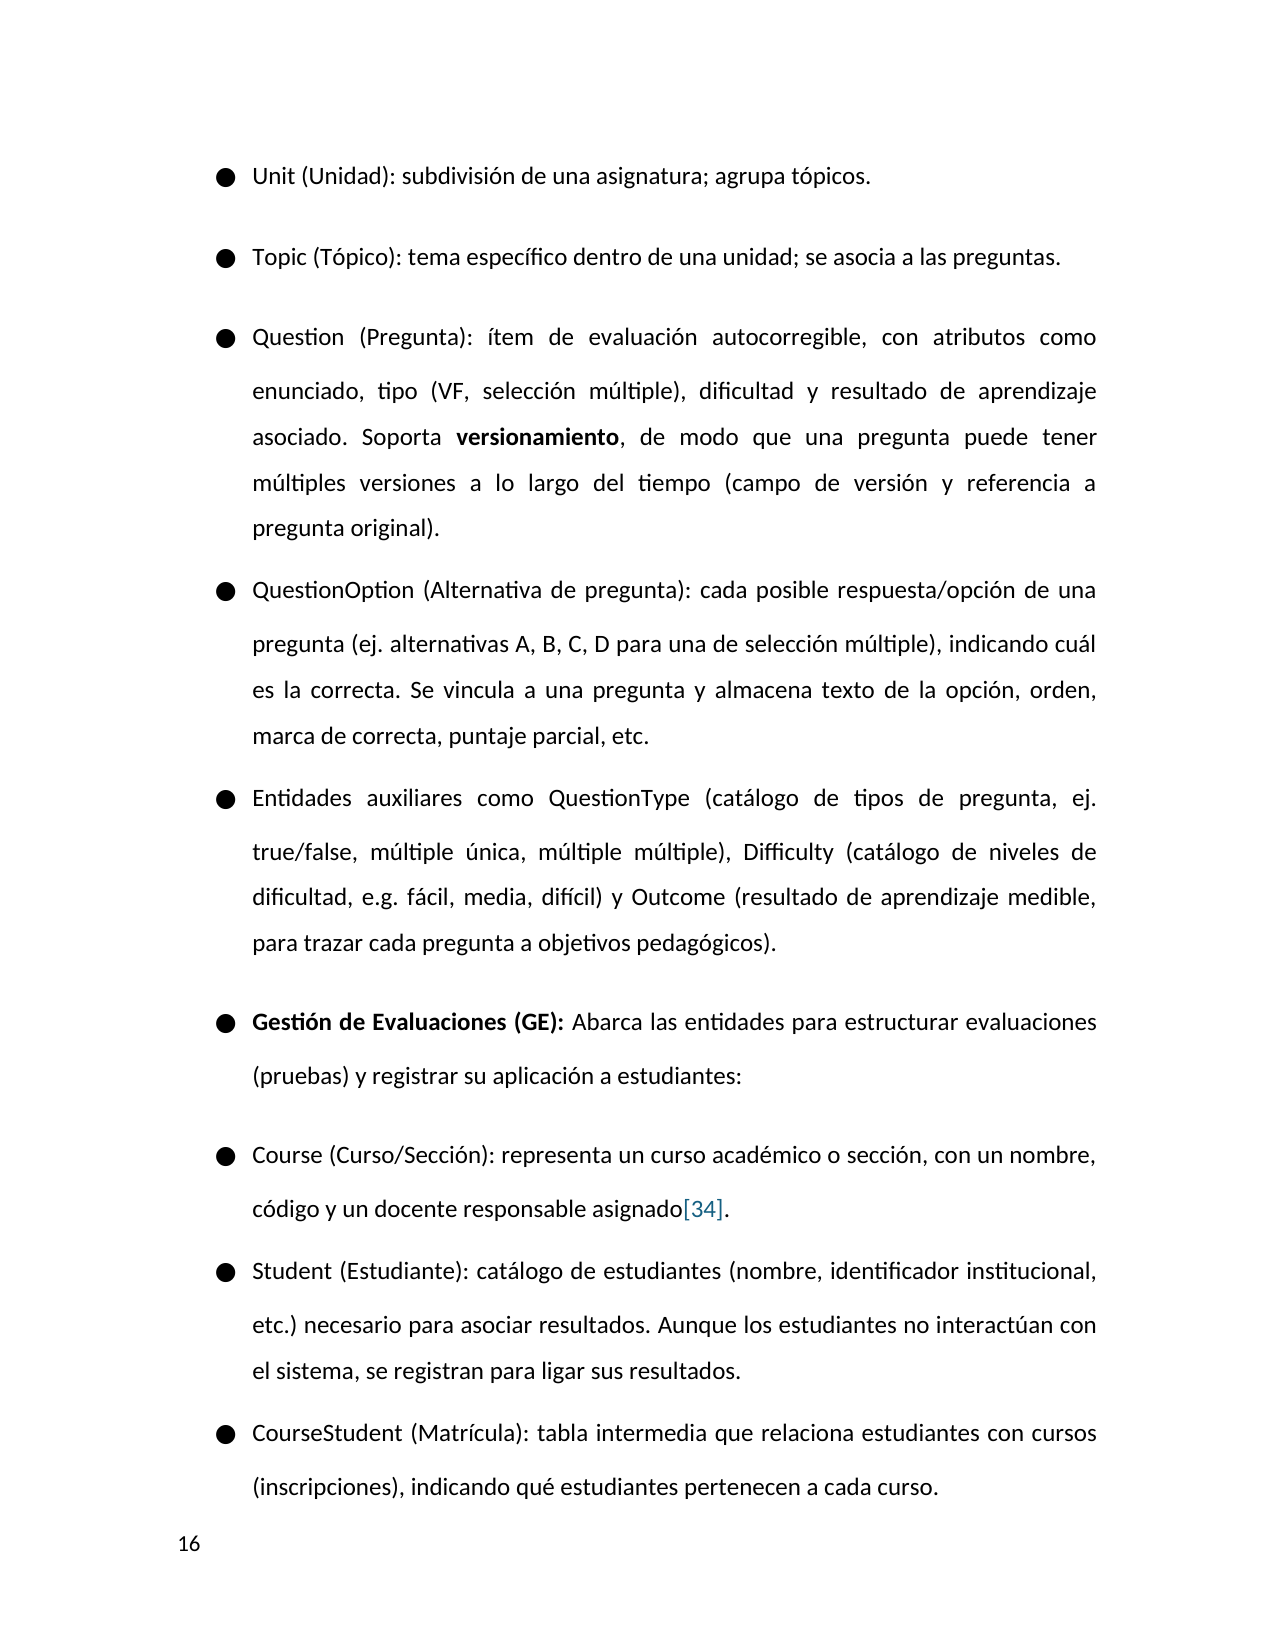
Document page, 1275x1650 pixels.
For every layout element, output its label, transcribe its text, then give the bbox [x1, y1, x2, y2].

list Question (Pregunta): ítem de evaluación autocorregible, con atributos como enunciado, tipo (VF, selección múltiple), dificultad y resultado de aprendizaje asociado. Soporta versionamiento, de modo que una pregunta puede tener múltiples versiones a lo largo del tiempo (campo de versión y referencia a pregunta original). [214, 309, 1098, 543]
list Entidades auxiliares como QuestionType (catálogo de tipos de pregunta, ej. true/false, múltiple única, múltiple múltiple), Difficulty (catálogo de niveles de dificultad, e.g. fácil, media, difícil) y Outcome (resultado de aprendizaje medible, para trazar cada pregunta a objetivos pedagógicos). [214, 769, 1098, 958]
list Gestión de Evaluaciones (GE): Abarca las entidades para estructurar evaluaciones (pruebas) y registrar su aplicación a estudiantes: [214, 994, 1098, 1091]
list Topic (Tópico): tema específico dentro de una unidad; se asocia a las preguntas. [214, 228, 1098, 279]
list Course (Curso/Sección): representa un curso académico o sección, con un nombre, código y un docente responsable asignado[34]. [214, 1127, 1098, 1224]
list QuestionOption (Alternativa de pregunta): cada posible respuesta/opción de una pregunta (ej. alternativas A, B, C, D para una de selección múltiple), indicando cuál es la correcta. Se vincula a una pregunta y almacena texto de la opción, orden, marca de correcta, puntaje parcial, etc. [214, 562, 1098, 750]
list Unit (Unidad): subdivisión de una asignatura; agrupa tópicos. [214, 148, 1098, 199]
list Student (Estudiante): catálogo de estudiantes (nombre, identificador institucional, etc.) necesario para asociar resultados. Aunque los estudiantes no interactúan con el sistema, se registran para ligar sus resultados. [214, 1243, 1098, 1386]
list CourseStudent (Matrícula): tabla intermedia que relaciona estudiantes con cursos (inscripciones), indicando qué estudiantes pertenecen a cada curso. [214, 1404, 1098, 1501]
